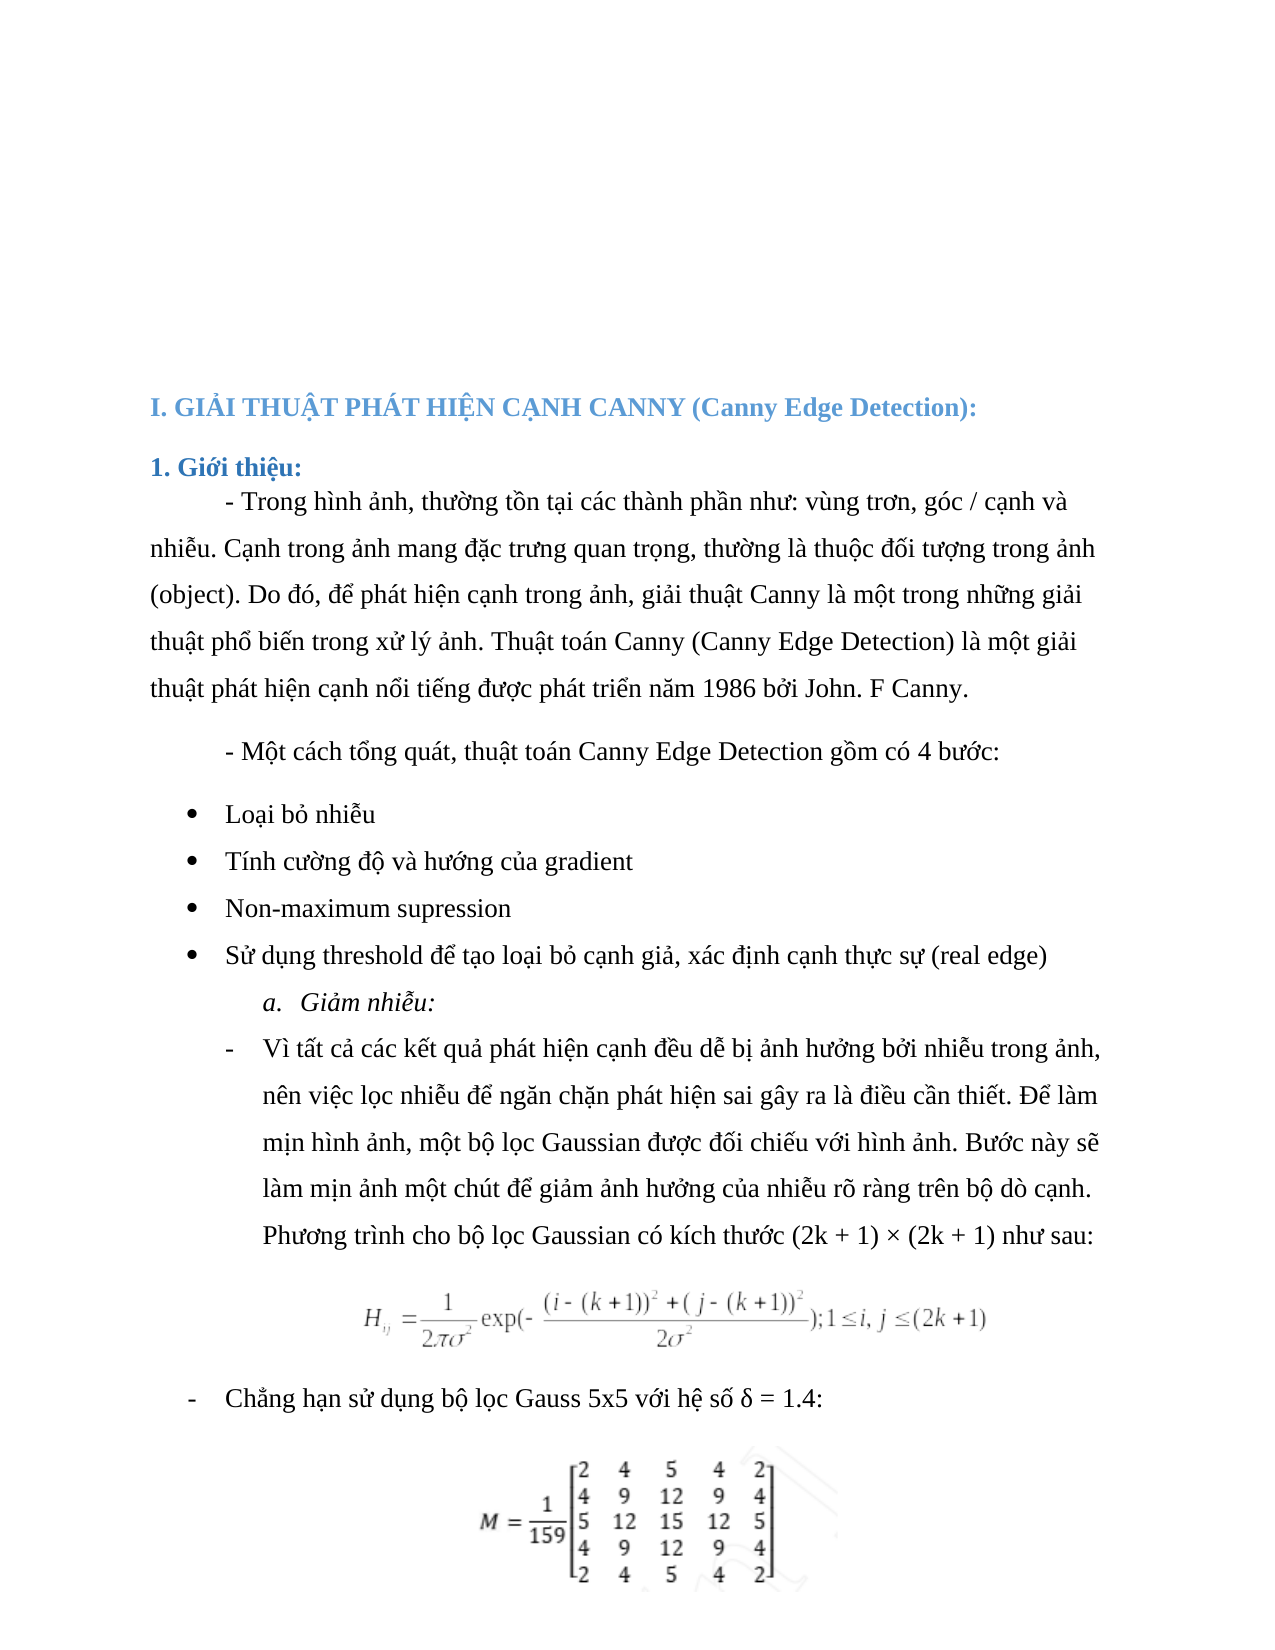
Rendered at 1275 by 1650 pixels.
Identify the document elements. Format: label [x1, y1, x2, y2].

picture [437, 1446, 838, 1592]
